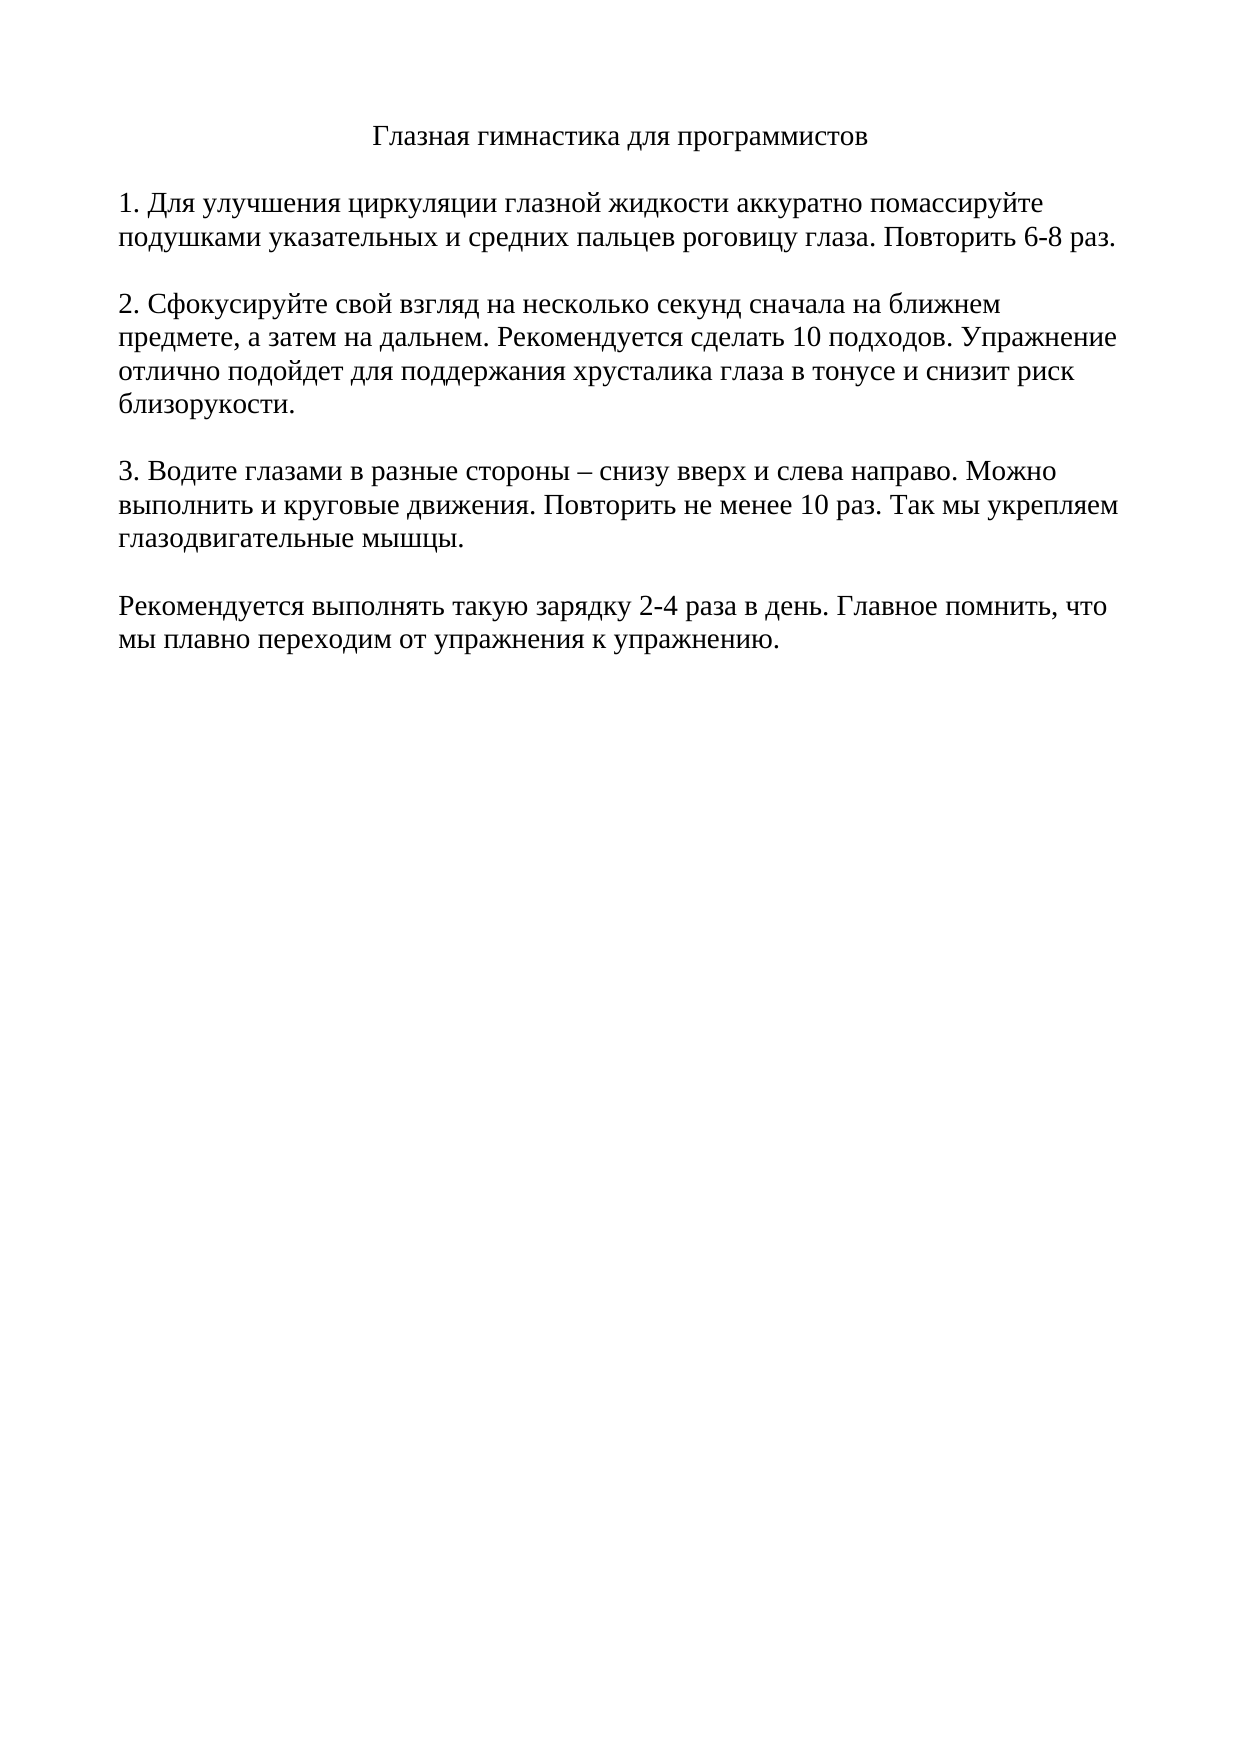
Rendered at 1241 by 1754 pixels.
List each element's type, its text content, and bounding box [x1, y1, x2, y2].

text 1. Для улучшения циркуляции глазной жидкости аккуратно помассируйте подушками указательных и средних пальцев роговицу глаза. Повторить 6-8 раз. [118, 185, 1122, 252]
text 3. Водите глазами в разные стороны – снизу вверх и слева направо. Можно выполнить и круговые движения. Повторить не менее 10 раз. Так мы укрепляем глазодвигательные мышцы. [118, 453, 1122, 554]
text 2. Сфокусируйте свой взгляд на несколько секунд сначала на ближнем предмете, а затем на дальнем. Рекомендуется сделать 10 подходов. Упражнение отлично подойдет для поддержания хрусталика глаза в тонусе и снизит риск близорукости. [118, 286, 1122, 420]
text Рекомендуется выполнять такую зарядку 2-4 раза в день. Главное помнить, что мы плавно переходим от упражнения к упражнению. [118, 588, 1122, 655]
text Глазная гимнастика для программистов [118, 118, 1122, 152]
